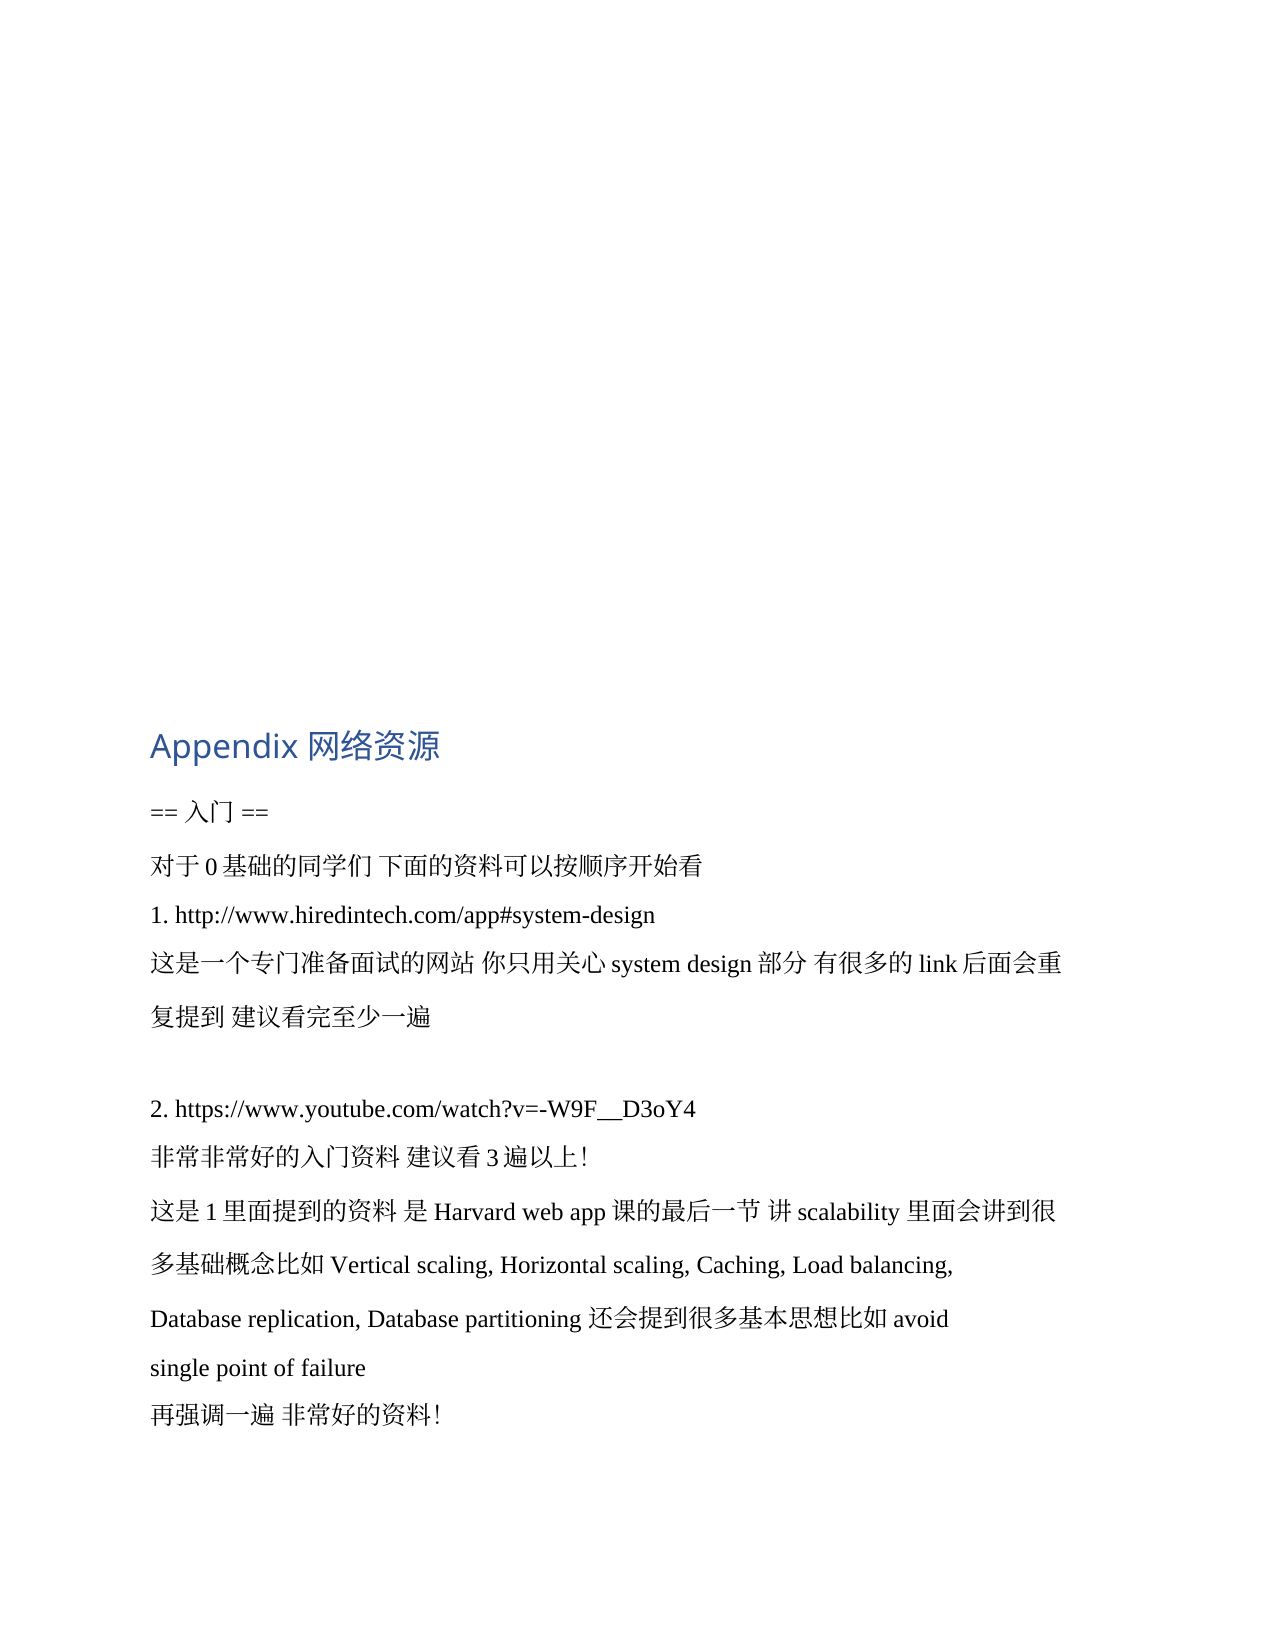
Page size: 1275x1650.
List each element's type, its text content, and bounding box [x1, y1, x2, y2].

text 1. http://www.hiredintech.com/app#system-design [150, 900, 1125, 929]
text single point of failure [150, 1353, 1125, 1382]
text 对于0基础的同学们 下面的资料可以按顺序开始看 [150, 846, 1125, 882]
text 再强调一遍 非常好的资料！ [150, 1396, 1125, 1432]
text 这是1里面提到的资料 是Harvard web app课的最后一节 讲scalability 里面会讲到很 [150, 1191, 1125, 1227]
text Database replication, Database partitioning 还会提到很多基本思想比如avoid [150, 1299, 1125, 1335]
text == 入门 == [150, 793, 1125, 828]
text 2. https://www.youtube.com/watch?v=-W9F__D3oY4 [150, 1094, 1125, 1123]
text 多基础概念比如Vertical scaling, Horizontal scaling, Caching, Load balancing, [150, 1245, 1125, 1281]
text 这是一个专门准备面试的网站 你只用关心system design部分 有很多的link后面会重 [150, 943, 1125, 979]
text 复提到 建议看完至少一遍 [150, 997, 1125, 1033]
text 非常非常好的入门资料 建议看3遍以上！ [150, 1137, 1125, 1173]
subtitle Appendix 网络资源 [150, 720, 1125, 768]
